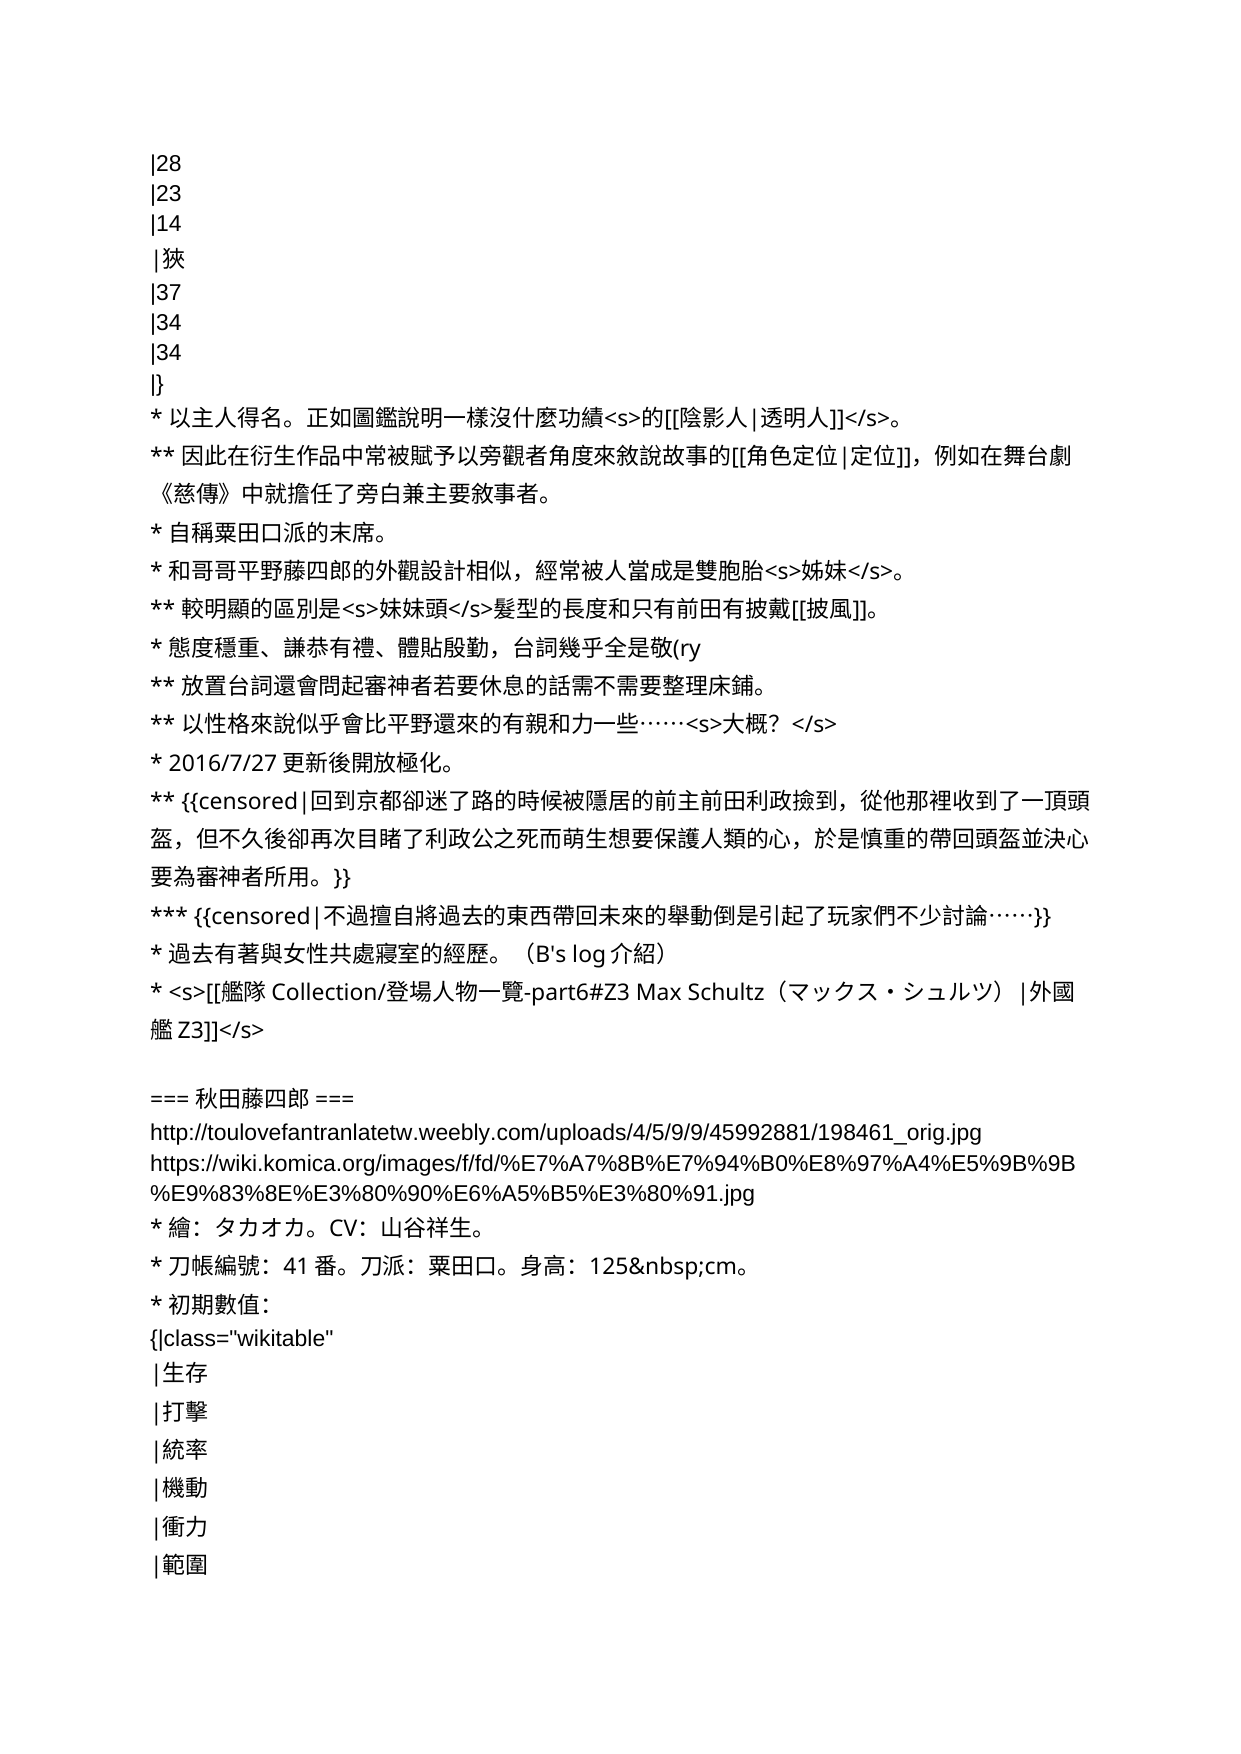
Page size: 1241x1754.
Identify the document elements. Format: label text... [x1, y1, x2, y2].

text * 繪：タカオカ。CV：山谷祥生。 [150, 1210, 1090, 1243]
text |37 [150, 279, 1090, 305]
text * 自稱粟田口派的末席。 [150, 514, 1090, 548]
text * 以主人得名。正如圖鑑說明一樣沒什麼功績<s>的[[陰影人|透明人]]</s>。 [150, 400, 1090, 433]
text * 和哥哥平野藤四郎的外觀設計相似，經常被人當成是雙胞胎<s>姊妹</s>。 [150, 553, 1090, 586]
text === 秋田藤四郎 === [150, 1081, 1090, 1114]
text * 態度穩重、謙恭有禮、體貼殷勤，台詞幾乎全是敬(ry [150, 629, 1090, 663]
text |打擊 [150, 1393, 1090, 1427]
text |23 [150, 180, 1090, 207]
text |生存 [150, 1355, 1090, 1388]
text |34 [150, 309, 1090, 336]
text |範圍 [150, 1547, 1090, 1580]
text |統率 [150, 1432, 1090, 1465]
text |14 [150, 210, 1090, 237]
text *** {{censored|不過擅自將過去的東西帶回未來的舉動倒是引起了玩家們不少討論……}} [150, 897, 1090, 931]
text |狹 [150, 241, 1090, 274]
text * 初期數值： [150, 1287, 1090, 1320]
text ** 因此在衍生作品中常被賦予以旁觀者角度來敘說故事的[[角色定位|定位]]，例如在舞台劇《慈傳》中就擔任了旁白兼主要敘事者。 [150, 438, 1090, 509]
text |34 [150, 339, 1090, 366]
text |機動 [150, 1470, 1090, 1503]
text * <s>[[艦隊Collection/登場人物一覽-part6#Z3 Max Schultz（マックス・シュルツ）|外國艦Z3]]</s> [150, 974, 1090, 1046]
text ** {{censored|回到京都卻迷了路的時候被隱居的前主前田利政撿到，從他那裡收到了一頂頭盔，但不久後卻再次目睹了利政公之死而萌生想要保護人類的心，於是慎重的帶回頭盔並決心要為審神者所用。}} [150, 783, 1090, 892]
text |28 [150, 150, 1090, 176]
text {|class="wikitable" [150, 1325, 1090, 1351]
text * 刀帳編號：41番。刀派：粟田口。身高：125&nbsp;cm。 [150, 1248, 1090, 1282]
text ** 以性格來說似乎會比平野還來的有親和力一些……<s>大概？</s> [150, 706, 1090, 739]
text http://toulovefantranlatetw.weebly.com/uploads/4/5/9/9/45992881/198461_orig.jpg https://wiki.komica.org/images/f/fd/%E7%A7%8B%E7%94%B0%E8%97%A4%E5%9B%9B%E9%83%8E%E3%80%90%E6%A5%B5%E3%80%91.jpg [150, 1119, 1090, 1206]
text * 2016/7/27更新後開放極化。 [150, 744, 1090, 778]
text ** 放置台詞還會問起審神者若要休息的話需不需要整理床鋪。 [150, 668, 1090, 701]
text |} [150, 369, 1090, 396]
text * 過去有著與女性共處寢室的經歷。（B's log介紹） [150, 936, 1090, 969]
text ** 較明顯的區別是<s>妹妹頭</s>髮型的長度和只有前田有披戴[[披風]]。 [150, 591, 1090, 624]
text |衝力 [150, 1508, 1090, 1542]
